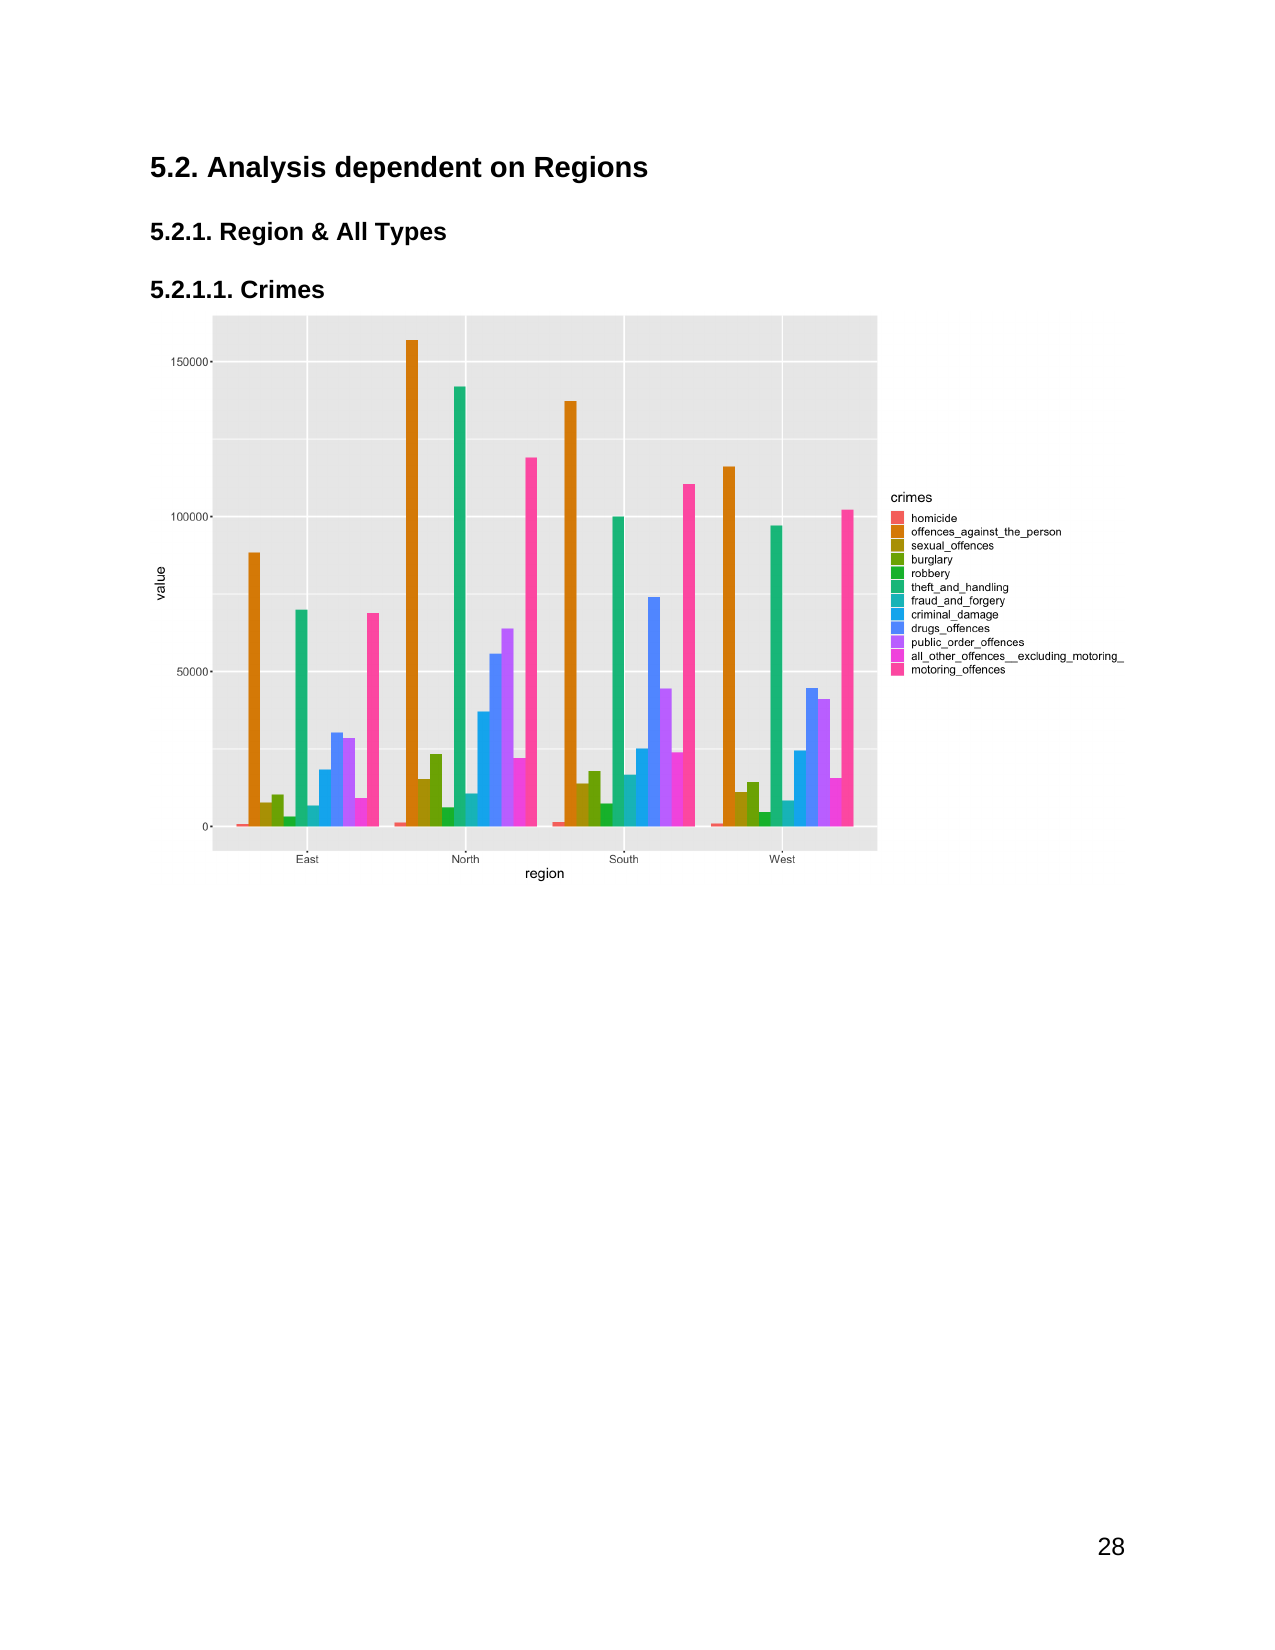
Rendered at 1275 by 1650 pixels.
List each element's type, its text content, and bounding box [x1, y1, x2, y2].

subtitle 5.2.1.1. Crimes [150, 275, 1125, 303]
subtitle 5.2. Analysis dependent on Regions [150, 150, 1125, 183]
picture [150, 311, 1125, 885]
subtitle 5.2.1. Region & All Types [150, 217, 1125, 246]
